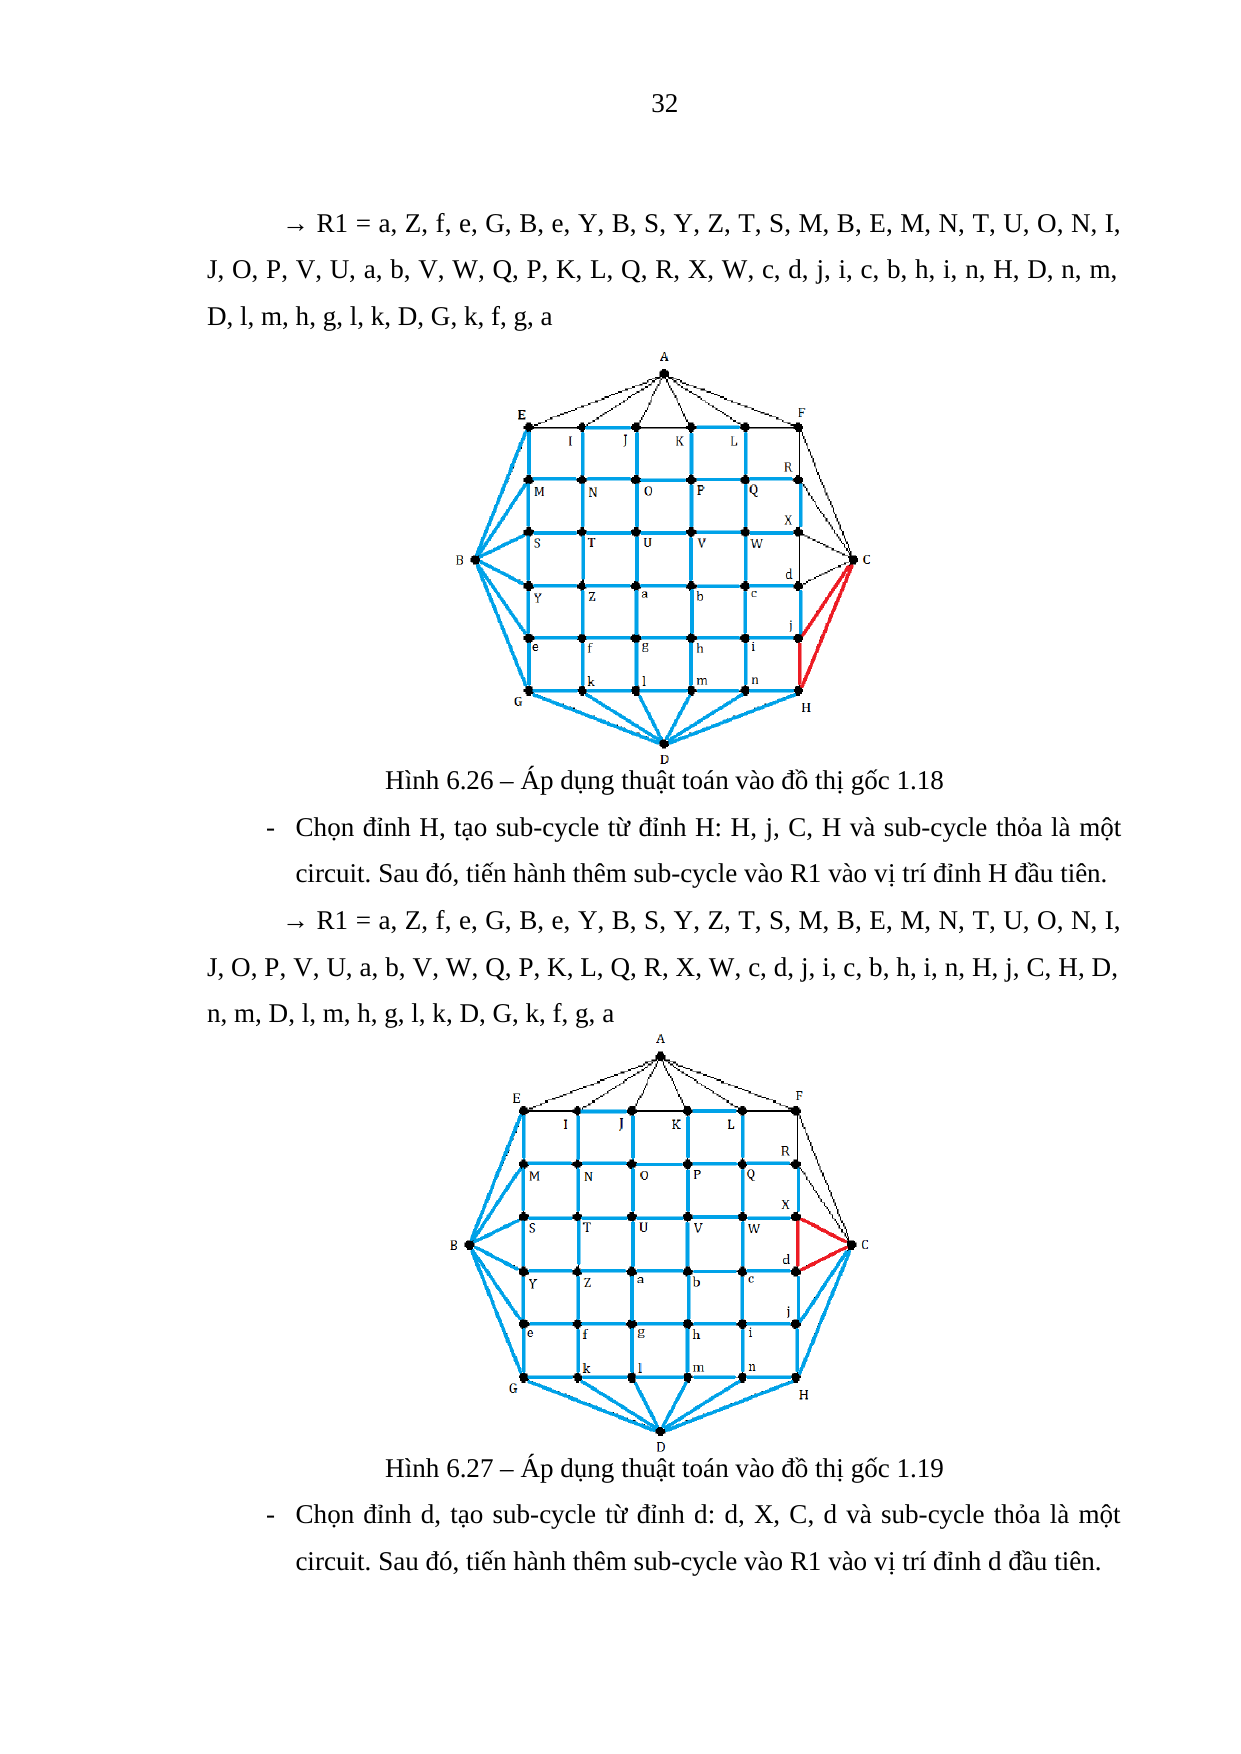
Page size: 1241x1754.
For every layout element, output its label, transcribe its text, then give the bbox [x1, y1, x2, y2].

picture [431, 1028, 886, 1461]
text → R1 = a, Z, f, e, G, B, e, Y, B, S, Y, Z, T, S, M, B, E, M, N, T, U, O, N, I, J, O, P, V, U, a, b, V, W, Q, P, K, L, Q, R, X, W, c, d, j, i, c, b, h, i, n, H, j, C, H, D, n, m, D, l, m, h, g, l, k, D, G, k, f, g, a [207, 904, 1122, 1028]
text → R1 = a, Z, f, e, G, B, e, Y, B, S, Y, Z, T, S, M, B, E, M, N, T, U, O, N, I, J, O, P, V, U, a, b, V, W, Q, P, K, L, Q, R, X, W, c, d, j, i, c, b, h, i, n, H, D, n, m, D, l, m, h, g, l, k, D, G, k, f, g, a [207, 207, 1122, 331]
picture [436, 346, 893, 778]
